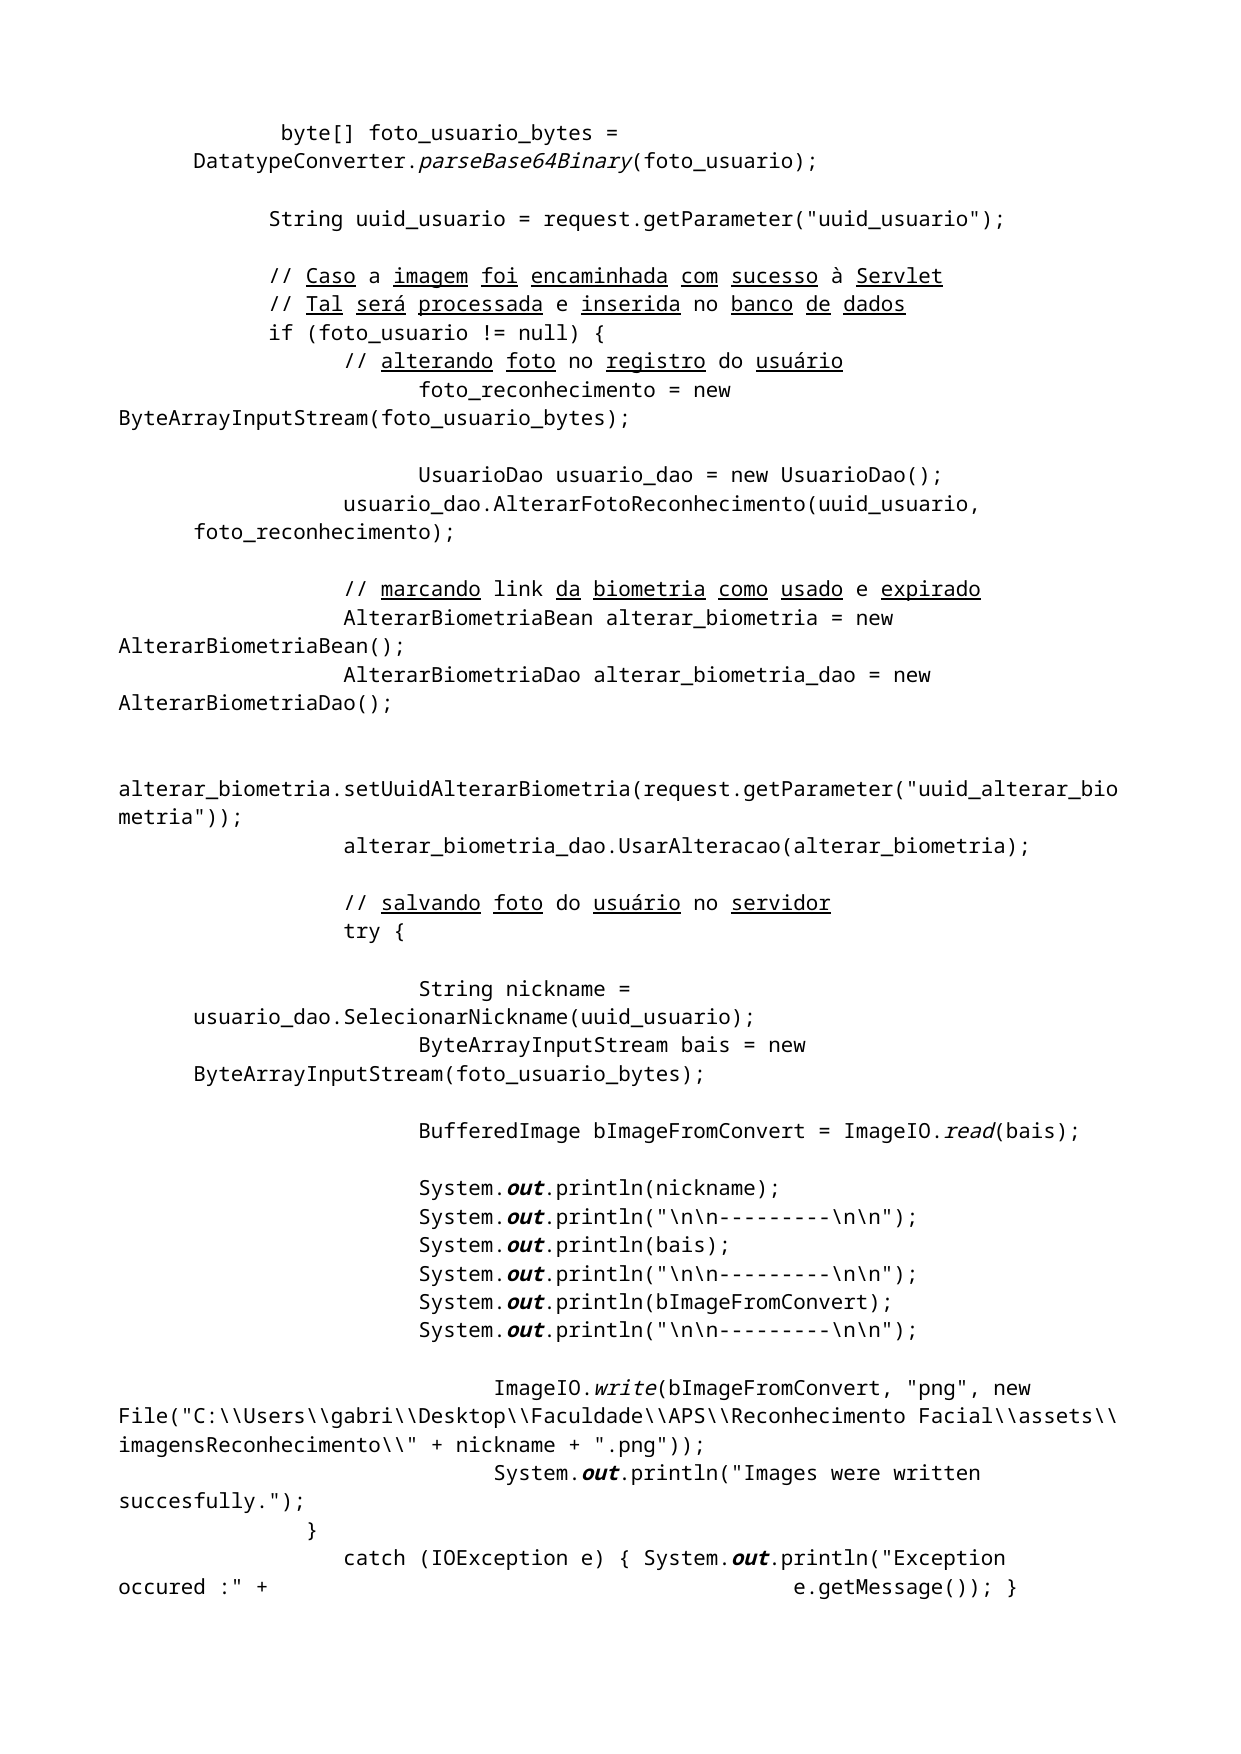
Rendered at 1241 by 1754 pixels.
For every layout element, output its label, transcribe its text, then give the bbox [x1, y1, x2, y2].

text System.out.println("\n\n---------\n\n"); [118, 1259, 1122, 1287]
text // Tal será processada e inserida no banco de dados [118, 289, 1122, 318]
text usuario_dao.AlterarFotoReconhecimento(uuid_usuario, foto_reconhecimento); [118, 489, 1122, 546]
text AlterarBiometriaDao alterar_biometria_dao = new AlterarBiometriaDao(); [118, 660, 1122, 717]
text try { [118, 917, 1122, 945]
text if (foto_usuario != null) { [118, 318, 1122, 346]
text alterar_biometria.setUuidAlterarBiometria(request.getParameter("uuid_alterar_biometria")); [118, 745, 1122, 831]
text // marcando link da biometria como usado e expirado [118, 574, 1122, 603]
text catch (IOException e) { System.out.println("Exception occured :" + e.getMessage()); } [118, 1543, 1122, 1629]
text System.out.println(nickname); [118, 1173, 1122, 1202]
text // alterando foto no registro do usuário [118, 346, 1122, 375]
text System.out.println(bais); [118, 1230, 1122, 1259]
text // salvando foto do usuário no servidor [118, 888, 1122, 917]
text // Caso a imagem foi encaminhada com sucesso à Servlet [118, 261, 1122, 289]
text System.out.println("\n\n---------\n\n"); [118, 1202, 1122, 1230]
text System.out.println("Images were written succesfully."); [118, 1458, 1122, 1515]
text } [118, 1515, 1122, 1543]
text ImageIO.write(bImageFromConvert, "png", new File("C:\\Users\\gabri\\Desktop\\Faculdade\\APS\\Reconhecimento Facial\\assets\\imagensReconhecimento\\" + nickname + ".png")); [118, 1373, 1122, 1458]
text UsuarioDao usuario_dao = new UsuarioDao(); [118, 460, 1122, 489]
text String nickname = usuario_dao.SelecionarNickname(uuid_usuario); [118, 974, 1122, 1031]
text System.out.println("\n\n---------\n\n"); [118, 1316, 1122, 1344]
text ByteArrayInputStream bais = new ByteArrayInputStream(foto_usuario_bytes); [118, 1031, 1122, 1087]
text BufferedImage bImageFromConvert = ImageIO.read(bais); [118, 1116, 1122, 1145]
text foto_reconhecimento = new ByteArrayInputStream(foto_usuario_bytes); [118, 375, 1122, 432]
text String uuid_usuario = request.getParameter("uuid_usuario"); [118, 204, 1122, 232]
text byte[] foto_usuario_bytes = DatatypeConverter.parseBase64Binary(foto_usuario); [118, 118, 1122, 175]
text AlterarBiometriaBean alterar_biometria = new AlterarBiometriaBean(); [118, 603, 1122, 660]
text alterar_biometria_dao.UsarAlteracao(alterar_biometria); [118, 831, 1122, 859]
text System.out.println(bImageFromConvert); [118, 1287, 1122, 1316]
